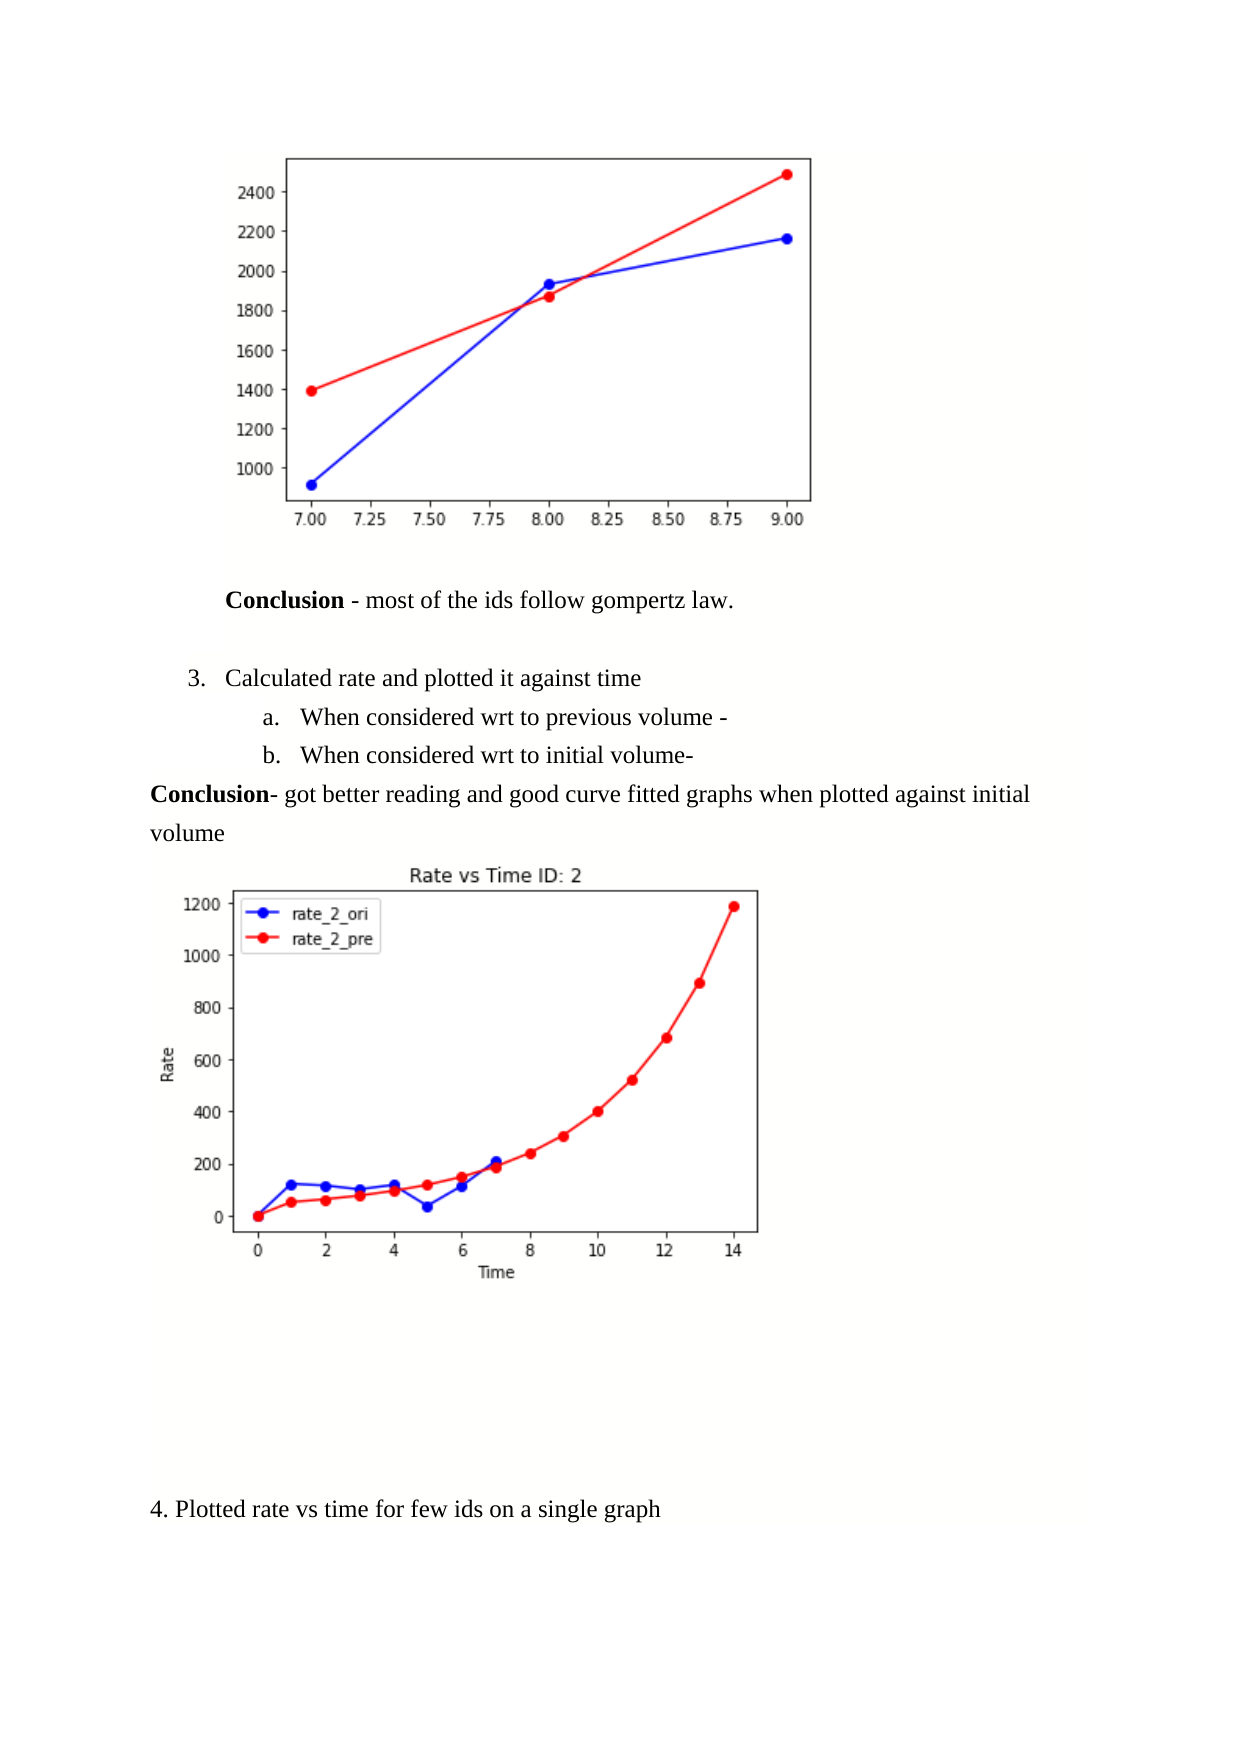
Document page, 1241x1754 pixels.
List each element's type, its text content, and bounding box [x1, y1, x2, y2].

text 4. Plotted rate vs time for few ids on a single graph [150, 1494, 1090, 1523]
list Calculated rate and plotted it against time [187, 663, 1090, 692]
picture [150, 856, 768, 1291]
picture [225, 150, 821, 538]
list When considered wrt to initial volume- [262, 740, 1090, 769]
list When considered wrt to previous volume - [262, 702, 1090, 730]
text Conclusion- got better reading and good curve fitted graphs when plotted against initial volume [150, 779, 1090, 847]
text Conclusion - most of the ids follow gompertz law. [225, 585, 1090, 614]
